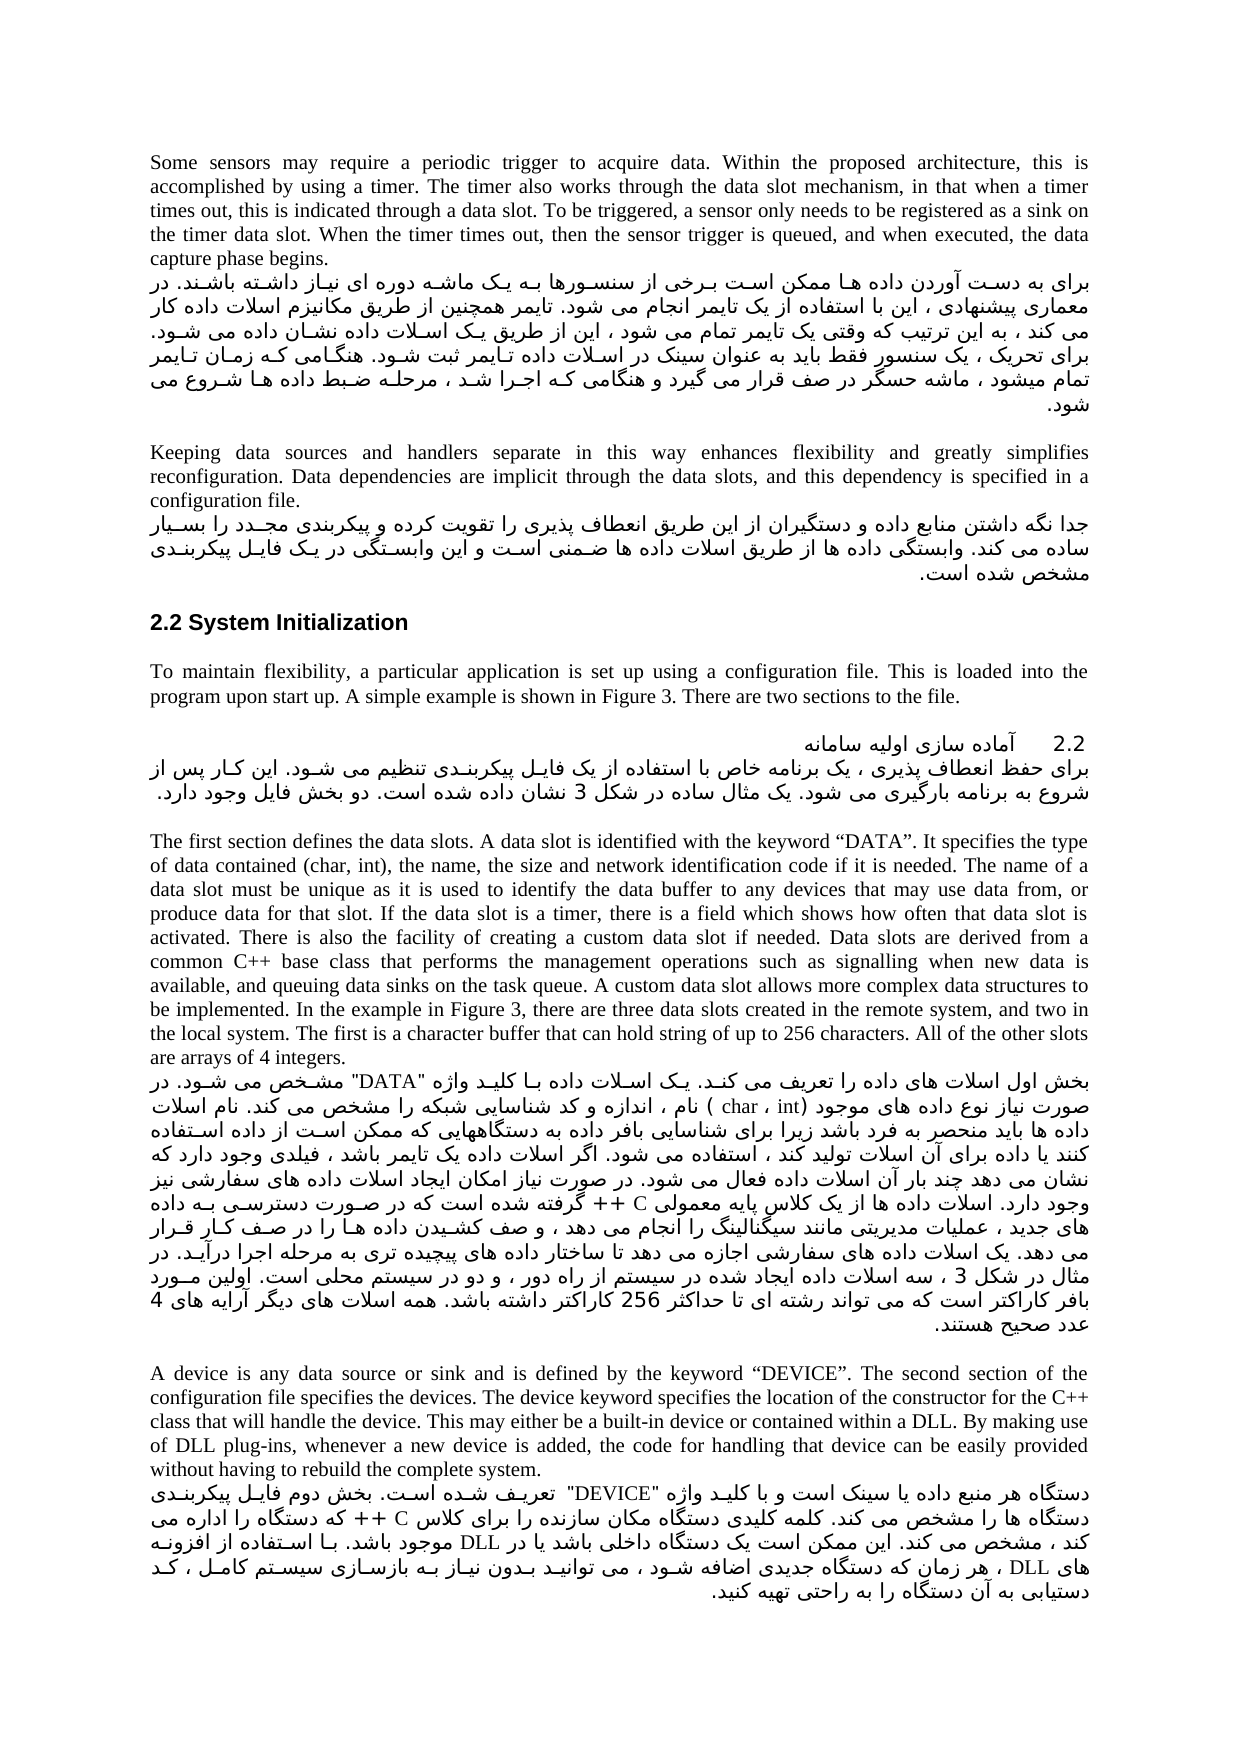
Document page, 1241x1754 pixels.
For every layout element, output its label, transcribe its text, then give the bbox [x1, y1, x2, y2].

text دستگاه هر منبع داده یا سینک است و با کلید واژه "DEVICE" تعریف شده است. بخش دوم فایل پیکربندی دستگاه ها را مشخص می کند. کلمه کلیدی دستگاه مکان سازنده را برای کلاس C ++ که دستگاه را اداره می کند ، مشخص می کند. این ممکن است یک دستگاه داخلی باشد یا در DLL موجود باشد. با استفاده از افزونه های DLL ، هر زمان که دستگاه جدیدی اضافه شود ، می توانید بدون نیاز به بازسازی سیستم کامل ، کد دستیابی به آن دستگاه را به راحتی تهیه کنید. [150, 1481, 1090, 1603]
text The first section defines the data slots. A data slot is identified with the keyword “DATA”. It specifies the type of data contained (char, int), the name, the size and network identification code if it is needed. The name of a data slot must be unique as it is used to identify the data buffer to any devices that may use data from, or produce data for that slot. If the data slot is a timer, there is a field which shows how often that data slot is activated. There is also the facility of creating a custom data slot if needed. Data slots are derived from a common C++ base class that performs the management operations such as signalling when new data is available, and queuing data sinks on the task queue. A custom data slot allows more complex data structures to be implemented. In the example in Figure 3, there are three data slots created in the remote system, and two in the local system. The first is a character buffer that can hold string of up to 256 characters. All of the other slots are arrays of 4 integers. [150, 828, 1090, 1069]
text Keeping data sources and handlers separate in this way enhances flexibility and greatly simplifies reconfiguration. Data dependencies are implicit through the data slots, and this dependency is specified in a configuration file. [150, 440, 1090, 512]
text 2.2 System Initialization [150, 609, 1090, 635]
text Some sensors may require a periodic trigger to acquire data. Within the proposed architecture, this is accomplished by using a timer. The timer also works through the data slot mechanism, in that when a timer times out, this is indicated through a data slot. To be triggered, a sensor only needs to be registered as a sink on the timer data slot. When the timer times out, then the sensor trigger is queued, and when executed, the data capture phase begins. [150, 150, 1090, 270]
list آماده سازی اولیه سامانه [150, 732, 1053, 756]
text جدا نگه داشتن منابع داده و دستگیران از این طریق انعطاف پذیری را تقویت کرده و پیکربندی مجدد را بسیار ساده می کند. وابستگی داده ها از طریق اسلات داده ها ضمنی است و این وابستگی در یک فایل پیکربندی مشخص شده است. [150, 512, 1090, 585]
text A device is any data source or sink and is defined by the keyword “DEVICE”. The second section of the configuration file specifies the devices. The device keyword specifies the location of the constructor for the C++ class that will handle the device. This may either be a built-in device or contained within a DLL. By making use of DLL plug-ins, whenever a new device is added, the code for handling that device can be easily provided without having to rebuild the complete system. [150, 1361, 1090, 1481]
text To maintain flexibility, a particular application is set up using a configuration file. This is loaded into the program upon start up. A simple example is shown in Figure 3. There are two sections to the file. [150, 659, 1090, 708]
text برای به دست آوردن داده ها ممکن است برخی از سنسورها به یک ماشه دوره ای نیاز داشته باشند. در معماری پیشنهادی ، این با استفاده از یک تایمر انجام می شود. تایمر همچنین از طریق مکانیزم اسلات داده کار می کند ، به این ترتیب که وقتی یک تایمر تمام می شود ، این از طریق یک اسلات داده نشان داده می شود. برای تحریک ، یک سنسور فقط باید به عنوان سینک در اسلات داده تایمر ثبت شود. هنگامی که زمان تایمر تمام میشود ، ماشه حسگر در صف قرار می گیرد و هنگامی که اجرا شد ، مرحله ضبط داده ها شروع می شود. [150, 270, 1090, 416]
text برای حفظ انعطاف پذیری ، یک برنامه خاص با استفاده از یک فایل پیکربندی تنظیم می شود. این کار پس از شروع به برنامه بارگیری می شود. یک مثال ساده در شکل 3 نشان داده شده است. دو بخش فایل وجود دارد. [150, 756, 1090, 804]
text بخش اول اسلات های داده را تعریف می کند. یک اسلات داده با کلید واژه "DATA" مشخص می شود. در صورت نیاز نوع داده های موجود (char ، int ) نام ، اندازه و کد شناسایی شبکه را مشخص می کند. نام اسلات داده ها باید منحصر به فرد باشد زیرا برای شناسایی بافر داده به دستگاههایی که ممکن است از داده استفاده کنند یا داده برای آن اسلات تولید کند ، استفاده می شود. اگر اسلات داده یک تایمر باشد ، فیلدی وجود دارد که نشان می دهد چند بار آن اسلات داده فعال می شود. در صورت نیاز امکان ایجاد اسلات داده های سفارشی نیز وجود دارد. اسلات داده ها از یک کلاس پایه معمولی C ++ گرفته شده است که در صورت دسترسی به داده های جدید ، عملیات مدیریتی مانند سیگنالینگ را انجام می دهد ، و صف کشیدن داده ها را در صف کار قرار می دهد. یک اسلات داده های سفارشی اجازه می دهد تا ساختار داده های پیچیده تری به مرحله اجرا درآید. در مثال در شکل 3 ، سه اسلات داده ایجاد شده در سیستم از راه دور ، و دو در سیستم محلی است. اولین مورد بافر کاراکتر است که می تواند رشته ای تا حداکثر 256 کاراکتر داشته باشد. همه اسلات های دیگر آرایه های 4 عدد صحیح هستند. [150, 1069, 1090, 1337]
